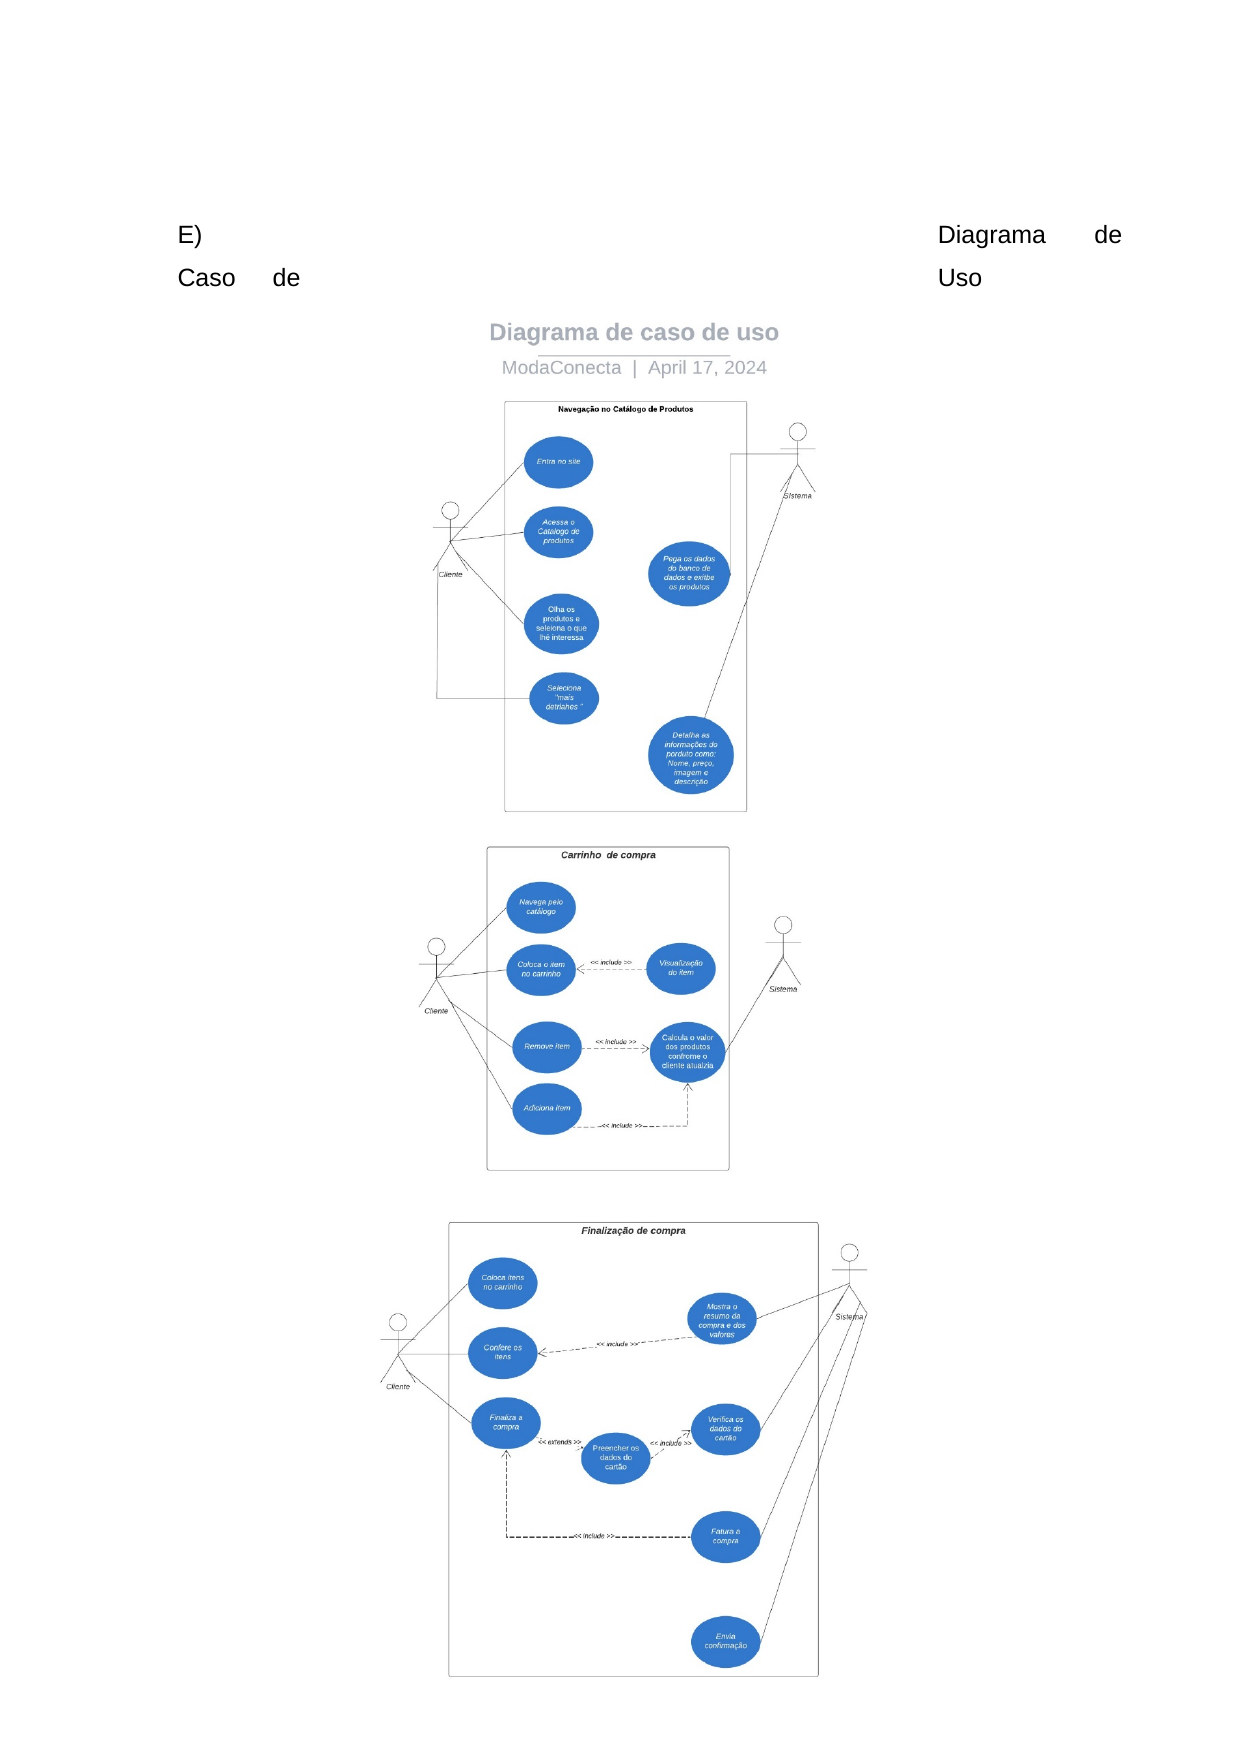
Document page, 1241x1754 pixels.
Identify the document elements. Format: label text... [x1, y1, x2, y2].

text E) Diagrama de Caso de Uso [177, 220, 1122, 292]
picture [318, 235, 919, 1694]
